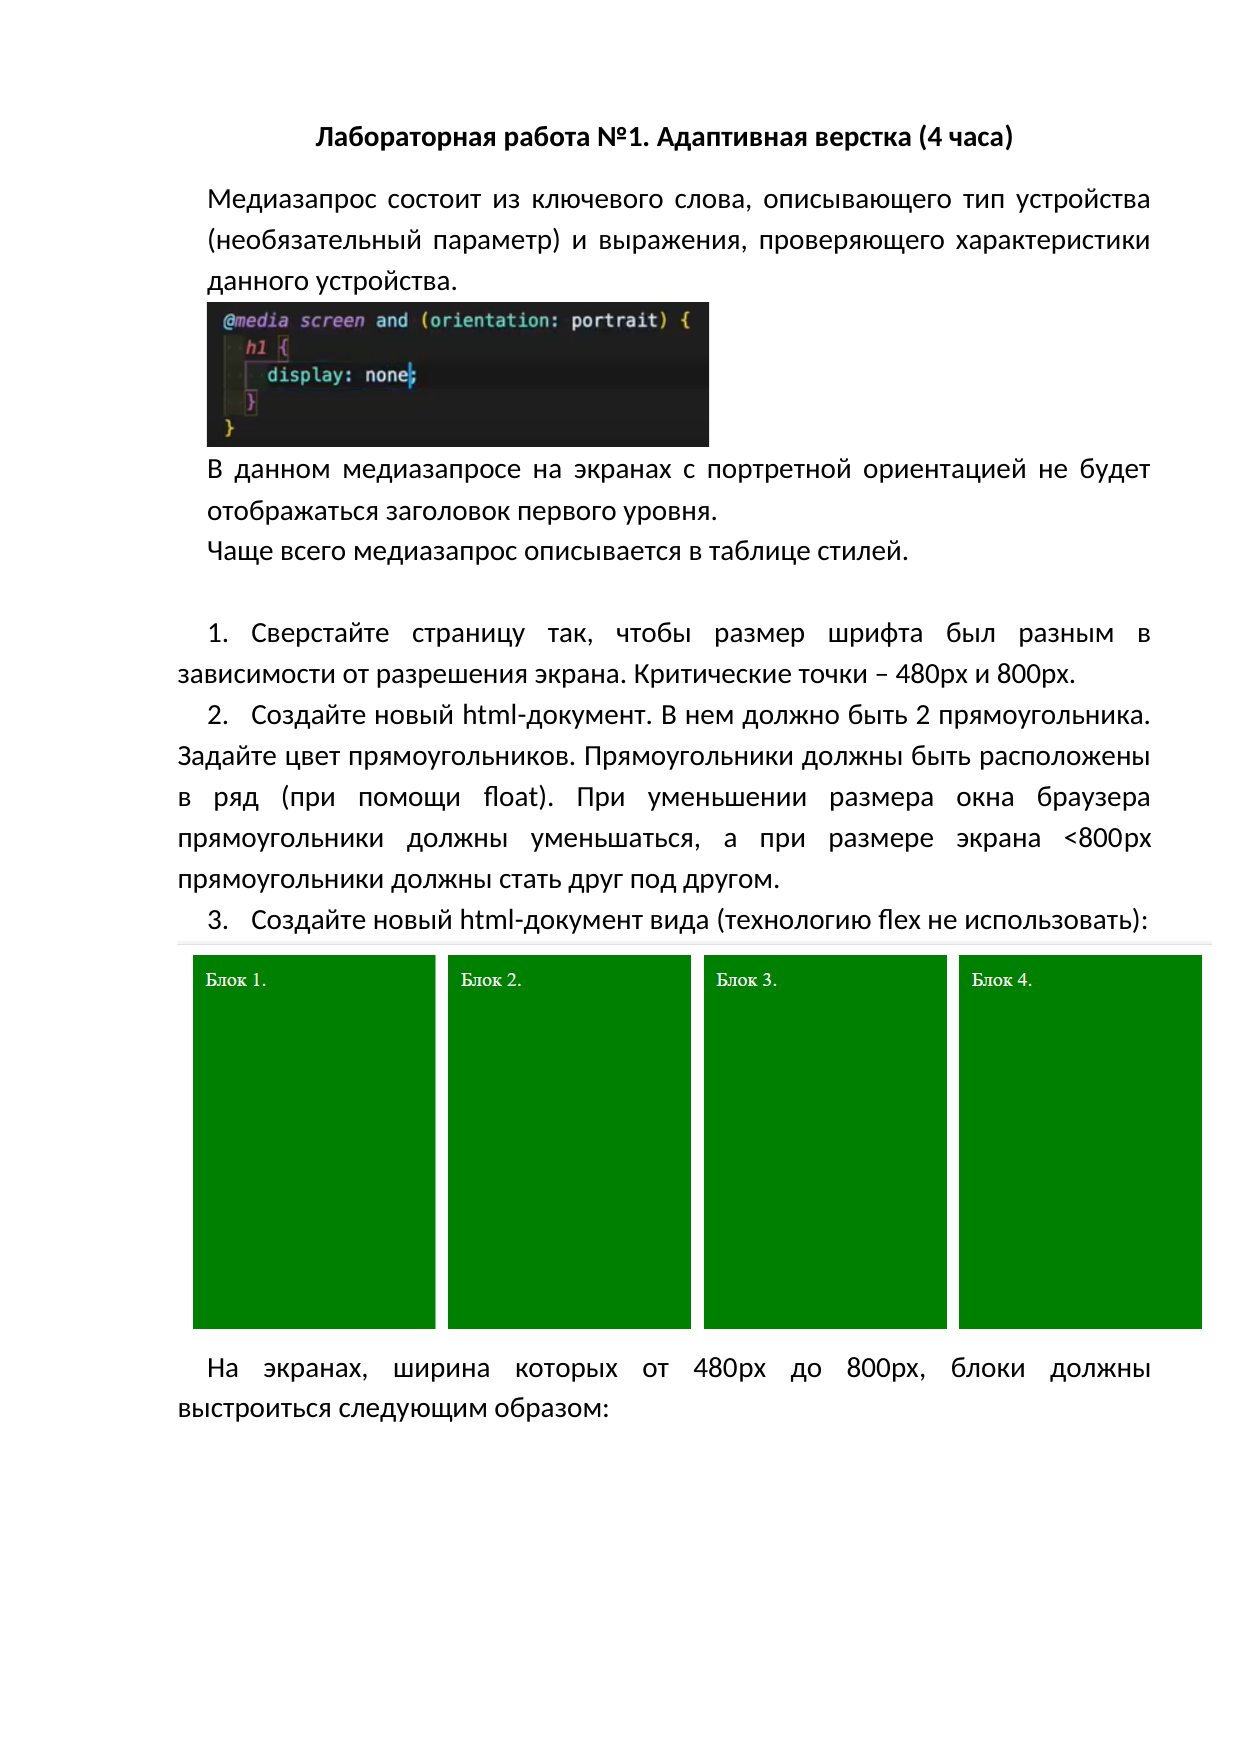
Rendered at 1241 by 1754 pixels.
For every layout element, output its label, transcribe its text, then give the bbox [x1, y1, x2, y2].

list Медиазапрос состоит из ключевого слова, описывающего тип устройства (необязательный параметр) и выражения, проверяющего характеристики данного устройства. [207, 180, 1152, 297]
list Чаще всего медиазапрос описывается в таблице стилей. [207, 532, 1152, 568]
text Лабораторная работа №1. Адаптивная верстка (4 часа) [177, 118, 1152, 154]
list В данном медиазапросе на экранах с портретной ориентацией не будет отображаться заголовок первого уровня. [207, 451, 1152, 527]
picture [206, 302, 710, 447]
picture [177, 941, 1213, 1345]
list Сверстайте страницу так, чтобы размер шрифта был разным в зависимости от разрешения экрана. Критические точки – 480px и 800px. [177, 614, 1152, 691]
list Создайте новый html-документ вида (технологию flex не использовать): [177, 901, 1152, 937]
list На экранах, ширина которых от 480px до 800px, блоки должны выстроиться следующим образом: [177, 1349, 1152, 1425]
list Создайте новый html-документ. В нем должно быть 2 прямоугольника. Задайте цвет прямоугольников. Прямоугольники должны быть расположены в ряд (при помощи float). При уменьшении размера окна браузера прямоугольники должны уменьшаться, а при размере экрана <800px прямоугольники должны стать друг под другом. [177, 696, 1152, 896]
